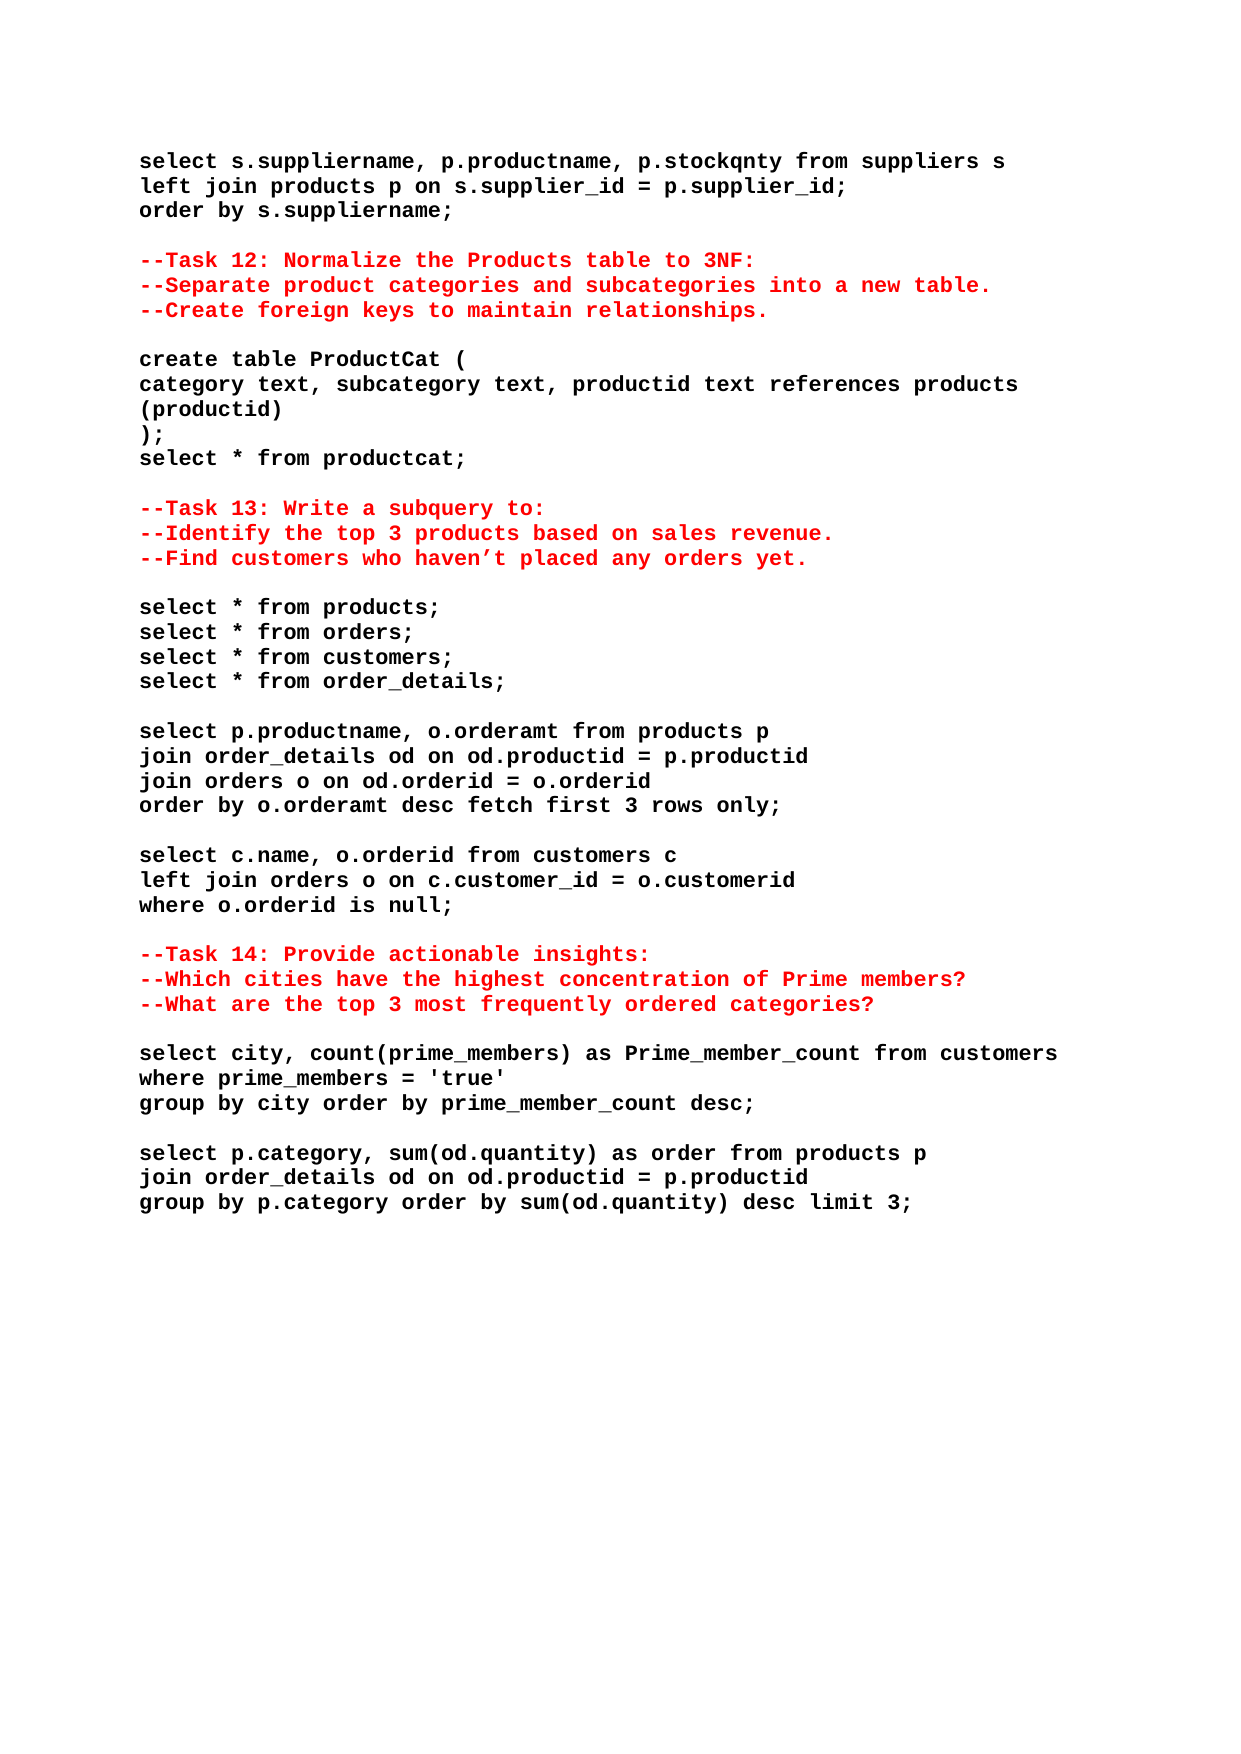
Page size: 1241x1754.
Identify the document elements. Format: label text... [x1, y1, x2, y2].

text --Task 13: Write a subquery to: [139, 497, 1101, 522]
text join order_details od on od.productid = p.productid [139, 1166, 1101, 1191]
text select * from order_details; [139, 671, 1101, 695]
text --Create foreign keys to maintain relationships. [139, 299, 1101, 323]
text order by s.suppliername; [139, 199, 1101, 224]
text left join orders o on c.customer_id = o.customerid [139, 869, 1101, 894]
text select p.category, sum(od.quantity) as order from products p [139, 1142, 1101, 1166]
text select city, count(prime_members) as Prime_member_count from customers [139, 1042, 1101, 1067]
text select s.suppliername, p.productname, p.stockqnty from suppliers s [139, 150, 1101, 175]
text select c.name, o.orderid from customers c [139, 844, 1101, 869]
text select * from products; [139, 596, 1101, 621]
text --Separate product categories and subcategories into a new table. [139, 274, 1101, 299]
text --Task 14: Provide actionable insights: [139, 943, 1101, 968]
text where o.orderid is null; [139, 894, 1101, 918]
text --Find customers who haven’t placed any orders yet. [139, 547, 1101, 571]
text join orders o on od.orderid = o.orderid [139, 770, 1101, 794]
text join order_details od on od.productid = p.productid [139, 745, 1101, 770]
text create table ProductCat ( [139, 348, 1101, 373]
text --Which cities have the highest concentration of Prime members? [139, 968, 1101, 993]
text select p.productname, o.orderamt from products p [139, 720, 1101, 745]
text select * from productcat; [139, 447, 1101, 472]
text where prime_members = 'true' [139, 1067, 1101, 1092]
text --What are the top 3 most frequently ordered categories? [139, 993, 1101, 1018]
text select * from orders; [139, 621, 1101, 646]
text order by o.orderamt desc fetch first 3 rows only; [139, 794, 1101, 819]
text left join products p on s.supplier_id = p.supplier_id; [139, 175, 1101, 199]
text group by city order by prime_member_count desc; [139, 1092, 1101, 1117]
text select * from customers; [139, 646, 1101, 671]
text group by p.category order by sum(od.quantity) desc limit 3; [139, 1191, 1101, 1216]
text category text, subcategory text, productid text references products (productid) [139, 373, 1101, 423]
text --Task 12: Normalize the Products table to 3NF: [139, 249, 1101, 274]
text --Identify the top 3 products based on sales revenue. [139, 522, 1101, 547]
text ); [139, 423, 1101, 447]
